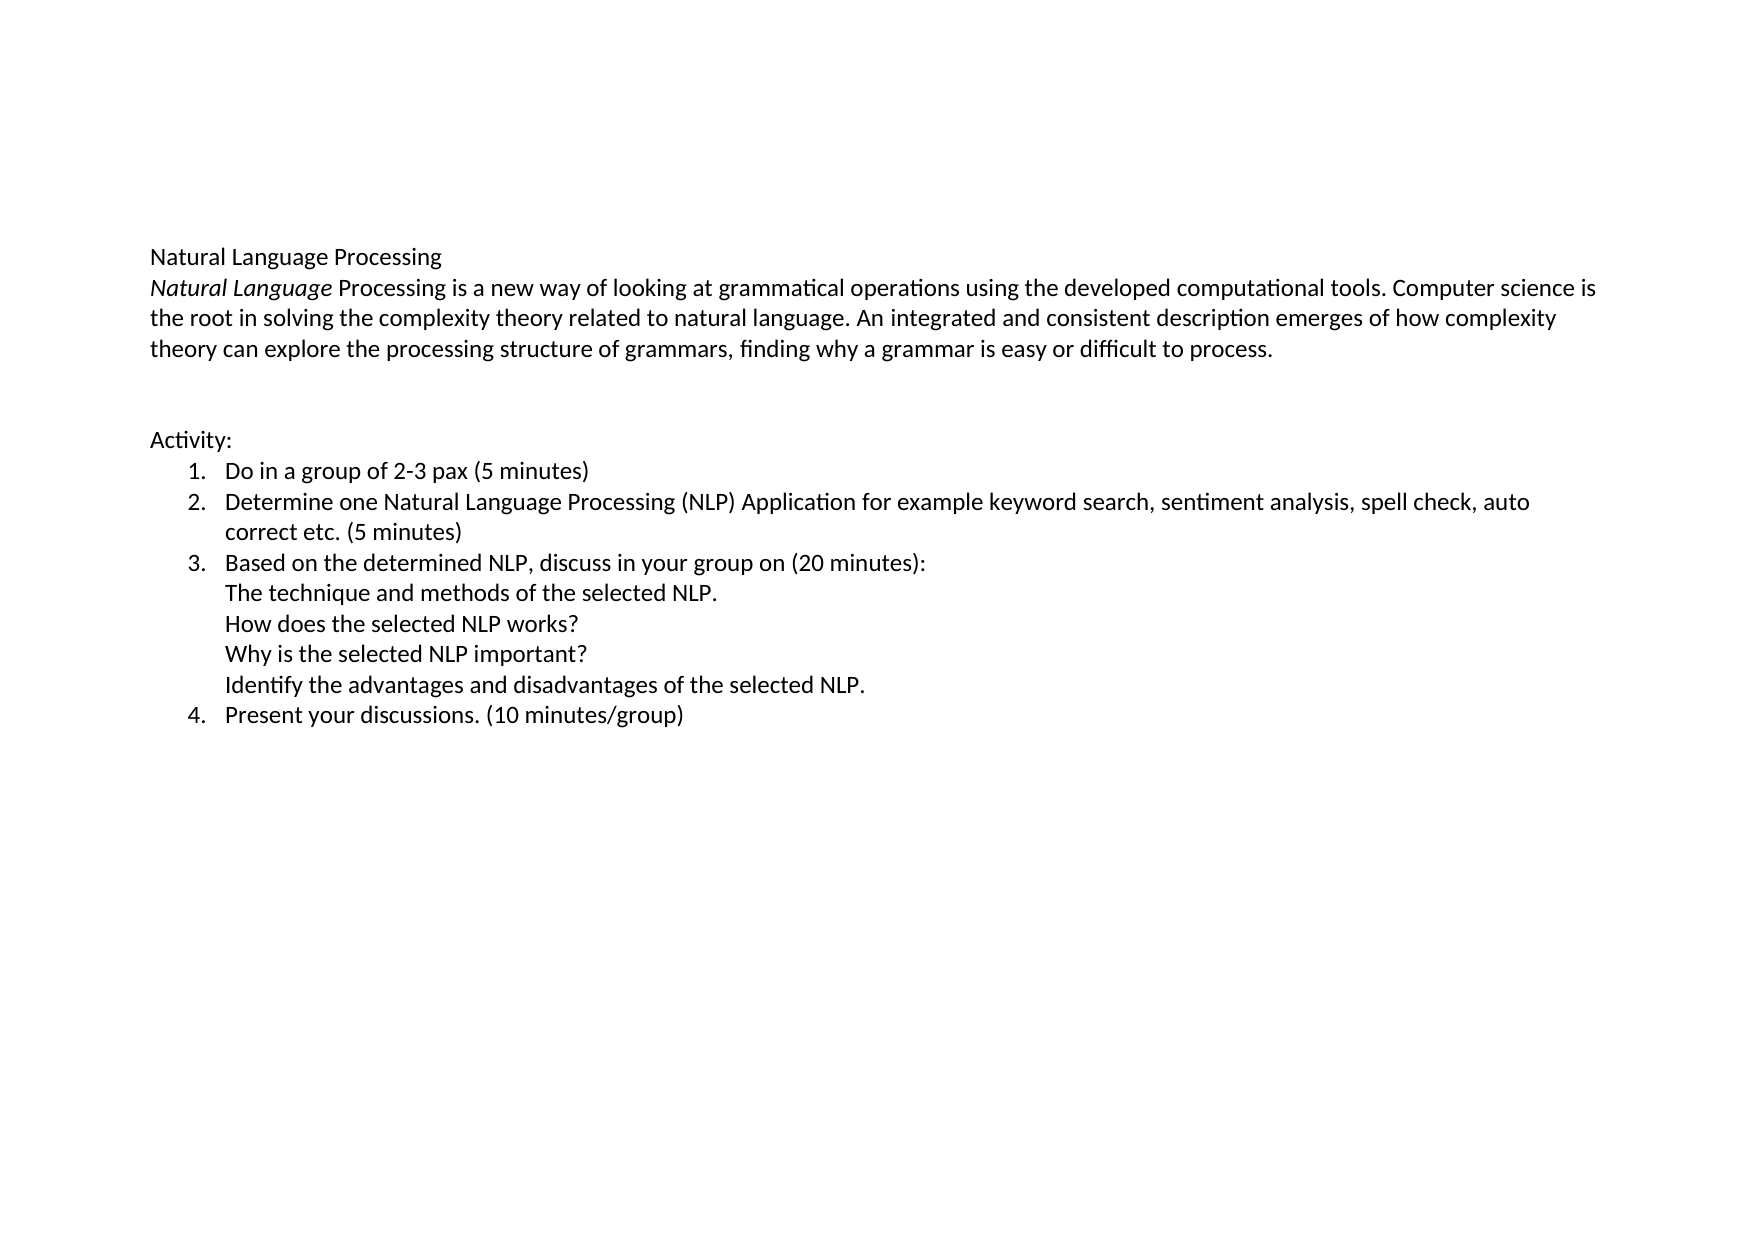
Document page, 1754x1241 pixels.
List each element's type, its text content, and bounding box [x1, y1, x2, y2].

list Why is the selected NLP important? [225, 638, 1604, 669]
text Natural Language Processing is a new way of looking at grammatical operations using the developed computational tools. Computer science is the root in solving the complexity theory related to natural language. An integrated and consistent description emerges of how complexity theory can explore the processing structure of grammars, finding why a grammar is easy or difficult to process. [1274, 272, 1604, 364]
text Natural Language Processing [150, 242, 1604, 272]
list Present your discussions. (10 minutes/group) [187, 699, 1604, 730]
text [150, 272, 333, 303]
list Identify the advantages and disadvantages of the selected NLP. [225, 669, 1604, 699]
list Based on the determined NLP, discuss in your group on (20 minutes): [187, 547, 1604, 577]
list Determine one Natural Language Processing (NLP) Application for example keyword search, sentiment analysis, spell check, auto correct etc. (5 minutes) [187, 486, 1604, 547]
list The technique and methods of the selected NLP. [225, 577, 1604, 608]
list Do in a group of 2-3 pax (5 minutes) [187, 455, 1604, 486]
text Activity: [150, 425, 1604, 455]
list How does the selected NLP works? [225, 608, 1604, 638]
